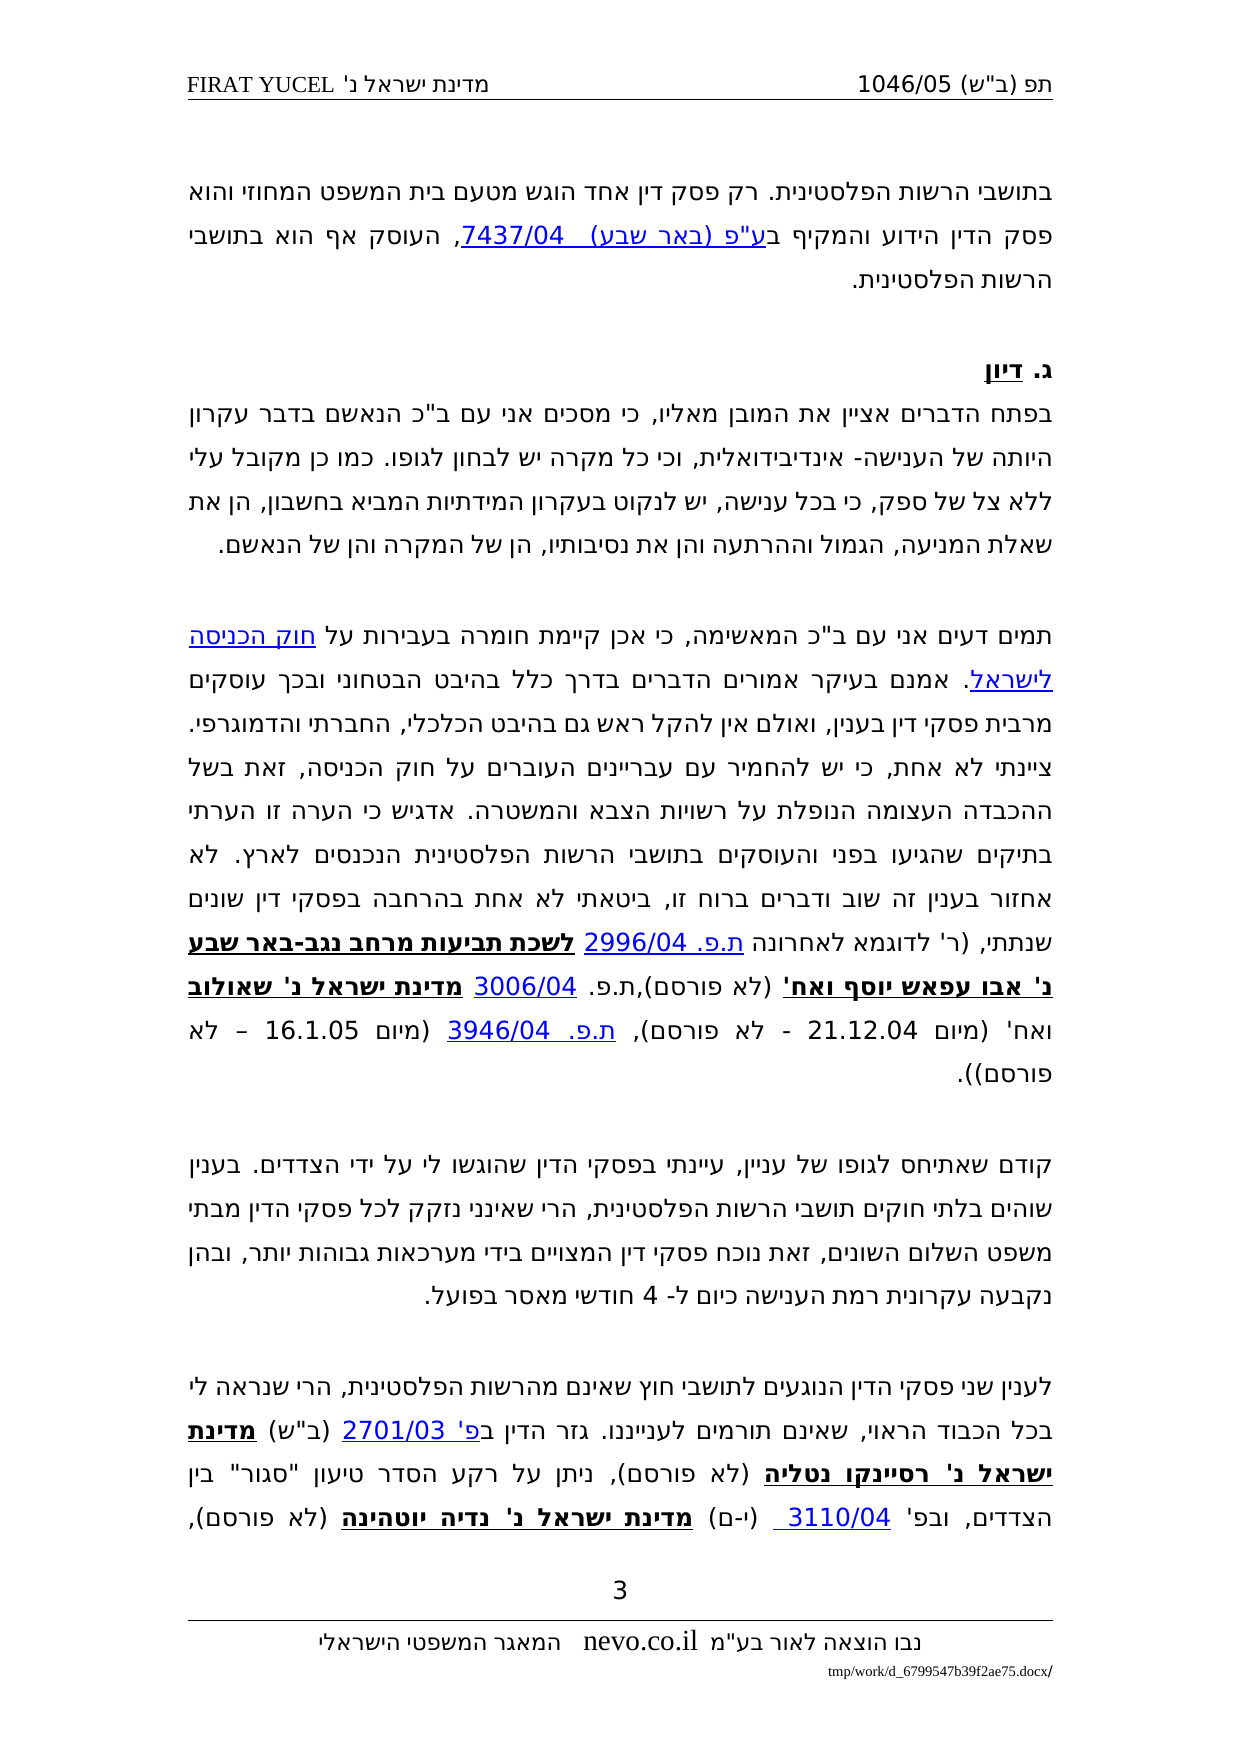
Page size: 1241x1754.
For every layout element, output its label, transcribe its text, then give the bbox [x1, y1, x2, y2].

text בפתח הדברים אציין את המובן מאליו, כי מסכים אני עם ב"כ הנאשם בדבר עקרון היותה של הענישה- אינדיבידואלית, וכי כל מקרה יש לבחון לגופו. כמו כן מקובל עלי ללא צל של ספק, כי בכל ענישה, יש לנקוט בעקרון המידתיות המביא בחשבון, הן את שאלת המניעה, הגמול וההרתעה והן את נסיבותיו, הן של המקרה והן של הנאשם. [187, 399, 1053, 560]
text תמים דעים אני עם ב"כ המאשימה, כי אכן קיימת חומרה בעבירות על חוק הכניסה לישראל. אמנם בעיקר אמורים הדברים בדרך כלל בהיבט הבטחוני ובכך עוסקים מרבית פסקי דין בענין, ואולם אין להקל ראש גם בהיבט הכלכלי, החברתי והדמוגרפי. ציינתי לא אחת, כי יש להחמיר עם עבריינים העוברים על חוק הכניסה, זאת בשל ההכבדה העצומה הנופלת על רשויות הצבא והמשטרה. אדגיש כי הערה זו הערתי בתיקים שהגיעו בפני והעוסקים בתושבי הרשות הפלסטינית הנכנסים לארץ. לא אחזור בענין זה שוב ודברים ברוח זו, ביטאתי לא אחת בהרחבה בפסקי דין שונים שנתתי, (ר' לדוגמא לאחרונה ת.פ. 2996/04 לשכת תביעות מרחב נגב-באר שבע נ' אבו עפאש יוסף ואח' (לא פורסם),ת.פ. 3006/04 מדינת ישראל נ' שאולוב ואח' (מיום 21.12.04 - לא פורסם), ת.פ. 3946/04 (מיום 16.1.05 – לא פורסם)). [187, 621, 1053, 1089]
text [187, 1372, 1053, 1533]
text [187, 177, 1053, 294]
text קודם שאתיחס לגופו של עניין, עיינתי בפסקי הדין שהוגשו לי על ידי הצדדים. בענין שוהים בלתי חוקים תושבי הרשות הפלסטינית, הרי שאינני נזקק לכל פסקי הדין מבתי משפט השלום השונים, זאת נוכח פסקי דין המצויים בידי מערכאות גבוהות יותר, ובהן נקבעה עקרונית רמת הענישה כיום ל- 4 חודשי מאסר בפועל. [187, 1150, 1053, 1311]
text ג. דיון [187, 355, 1053, 384]
